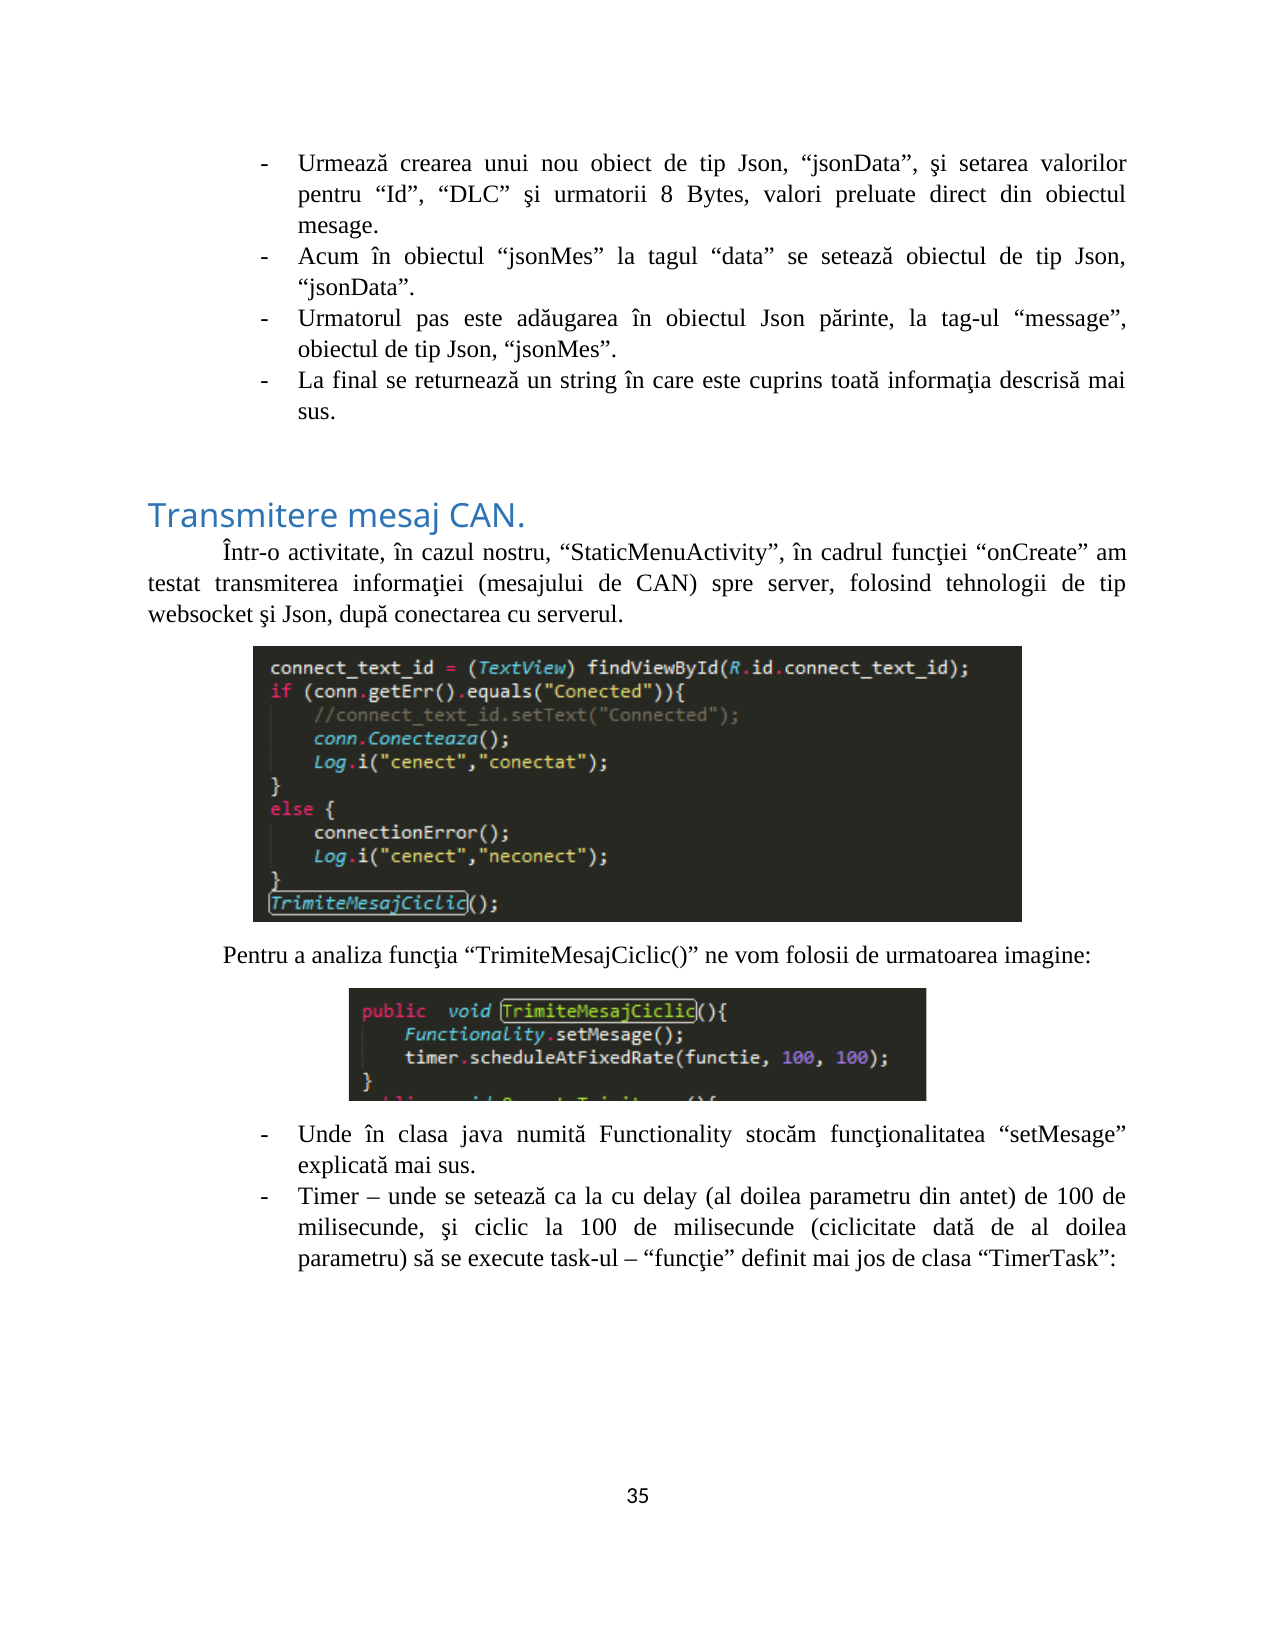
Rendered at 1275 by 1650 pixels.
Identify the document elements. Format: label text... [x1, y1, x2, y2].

subtitle Transmitere mesaj CAN. [148, 491, 1127, 537]
list Timer – unde se setează ca la cu delay (al doilea parametru din antet) de 100 de milisecunde, şi ciclic la 100 de milisecunde (ciclicitate dată de al doilea parametru) să se execute task-ul – “funcţie” definit mai jos de clasa “TimerTask”: [260, 1181, 1127, 1272]
picture [253, 646, 1022, 922]
list Unde în clasa java numită Functionality stocăm funcţionalitatea “setMesage” explicată mai sus. [260, 1119, 1127, 1179]
text Pentru a analiza funcţia “TrimiteMesajCiclic()” ne vom folosii de urmatoarea imagine: [148, 940, 1127, 969]
list Urmatorul pas este adăugarea în obiectul Json părinte, la tag-ul “message”, obiectul de tip Json, “jsonMes”. [260, 303, 1127, 363]
picture [348, 988, 927, 1101]
list Urmează crearea unui nou obiect de tip Json, “jsonData”, şi setarea valorilor pentru “Id”, “DLC” şi urmatorii 8 Bytes, valori preluate direct din obiectul mesage. [260, 148, 1127, 238]
text Într-o activitate, în cazul nostru, “StaticMenuActivity”, în cadrul funcţiei “onCreate” am testat transmiterea informaţiei (mesajului de CAN) spre server, folosind tehnologii de tip websocket şi Json, după conectarea cu serverul. [148, 537, 1127, 628]
list La final se returnează un string în care este cuprins toată informaţia descrisă mai sus. [260, 365, 1127, 425]
list Acum în obiectul “jsonMes” la tagul “data” se setează obiectul de tip Json, “jsonData”. [260, 241, 1127, 301]
